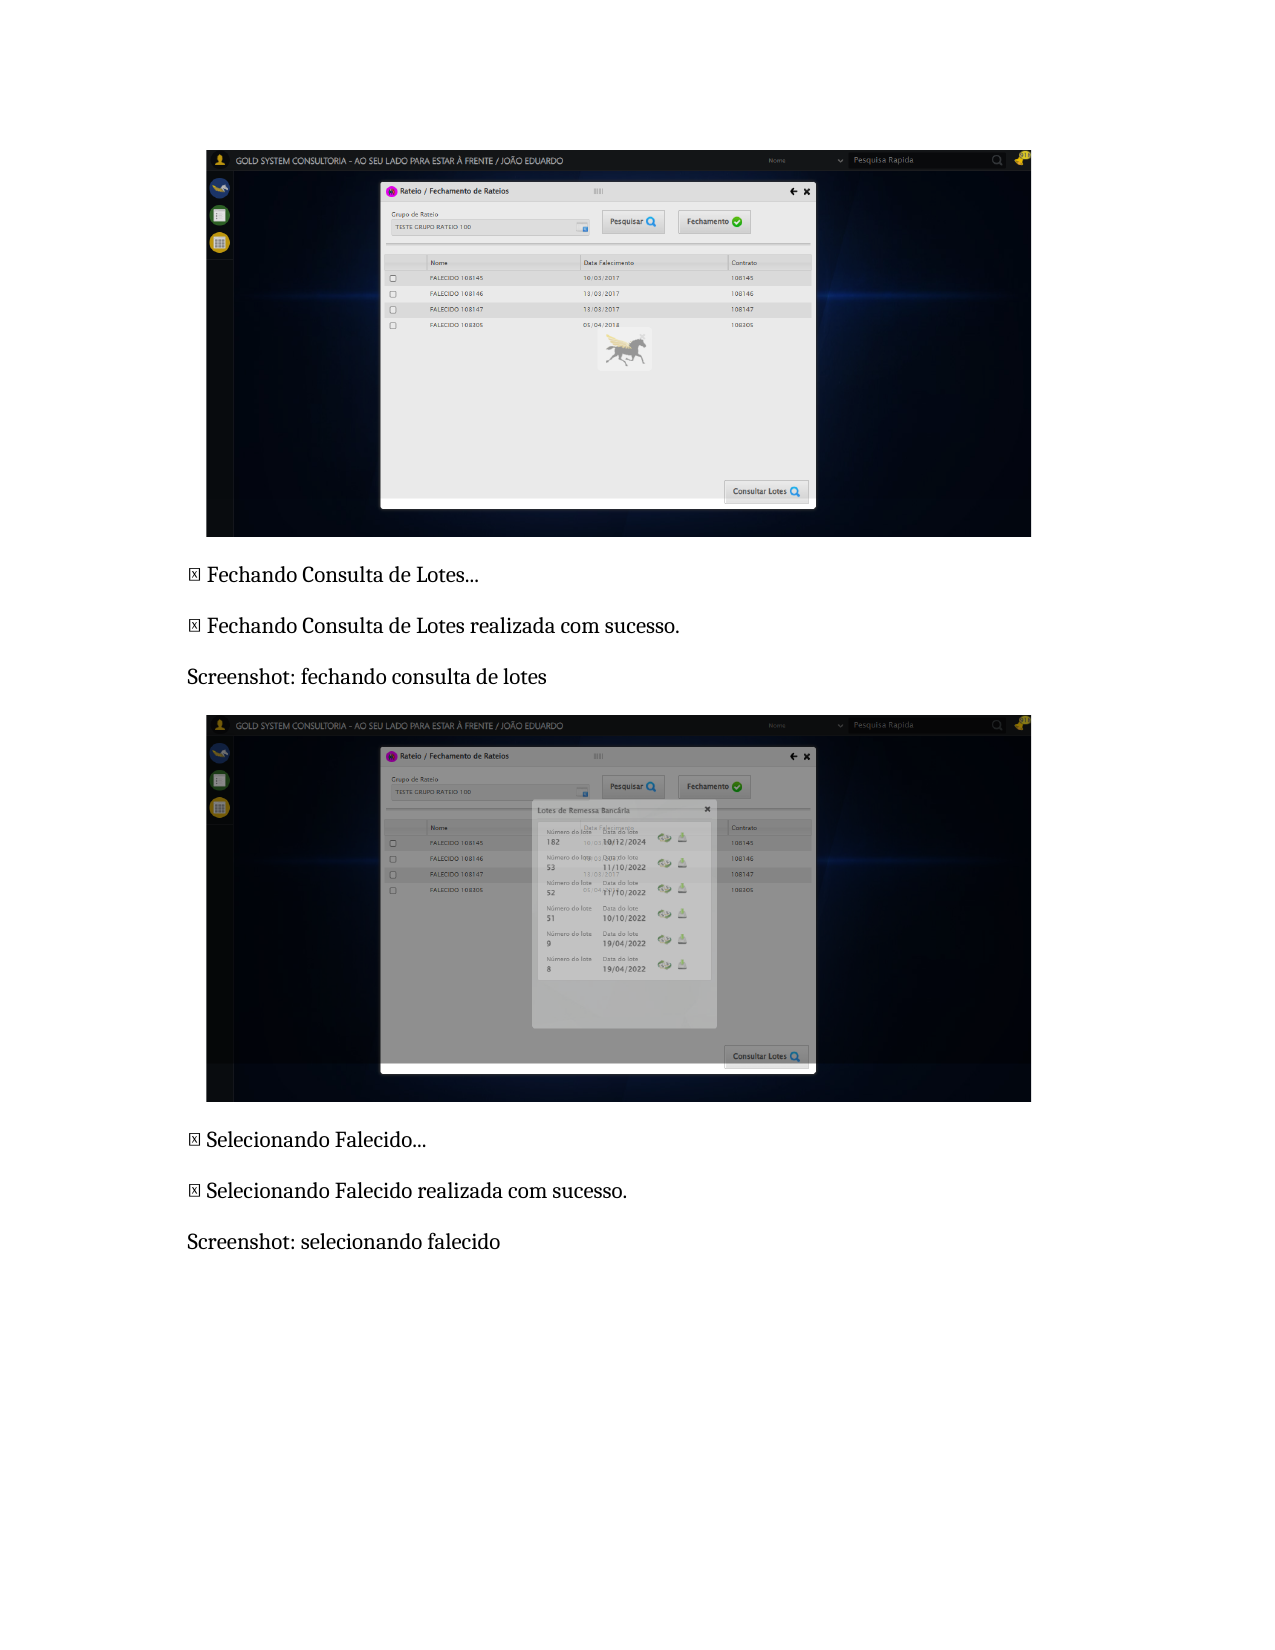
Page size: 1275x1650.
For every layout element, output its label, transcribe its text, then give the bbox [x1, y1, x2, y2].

picture [206, 150, 1032, 537]
picture [206, 715, 1032, 1102]
text Screenshot: fechando consulta de lotes [187, 664, 1087, 690]
text ✅ Selecionando Falecido realizada com sucesso. [187, 1178, 1087, 1204]
text 🔄 Fechando Consulta de Lotes... [187, 562, 1087, 588]
text ✅ Fechando Consulta de Lotes realizada com sucesso. [187, 613, 1087, 639]
text 🔄 Selecionando Falecido... [187, 1127, 1087, 1153]
text Screenshot: selecionando falecido [187, 1229, 1087, 1255]
